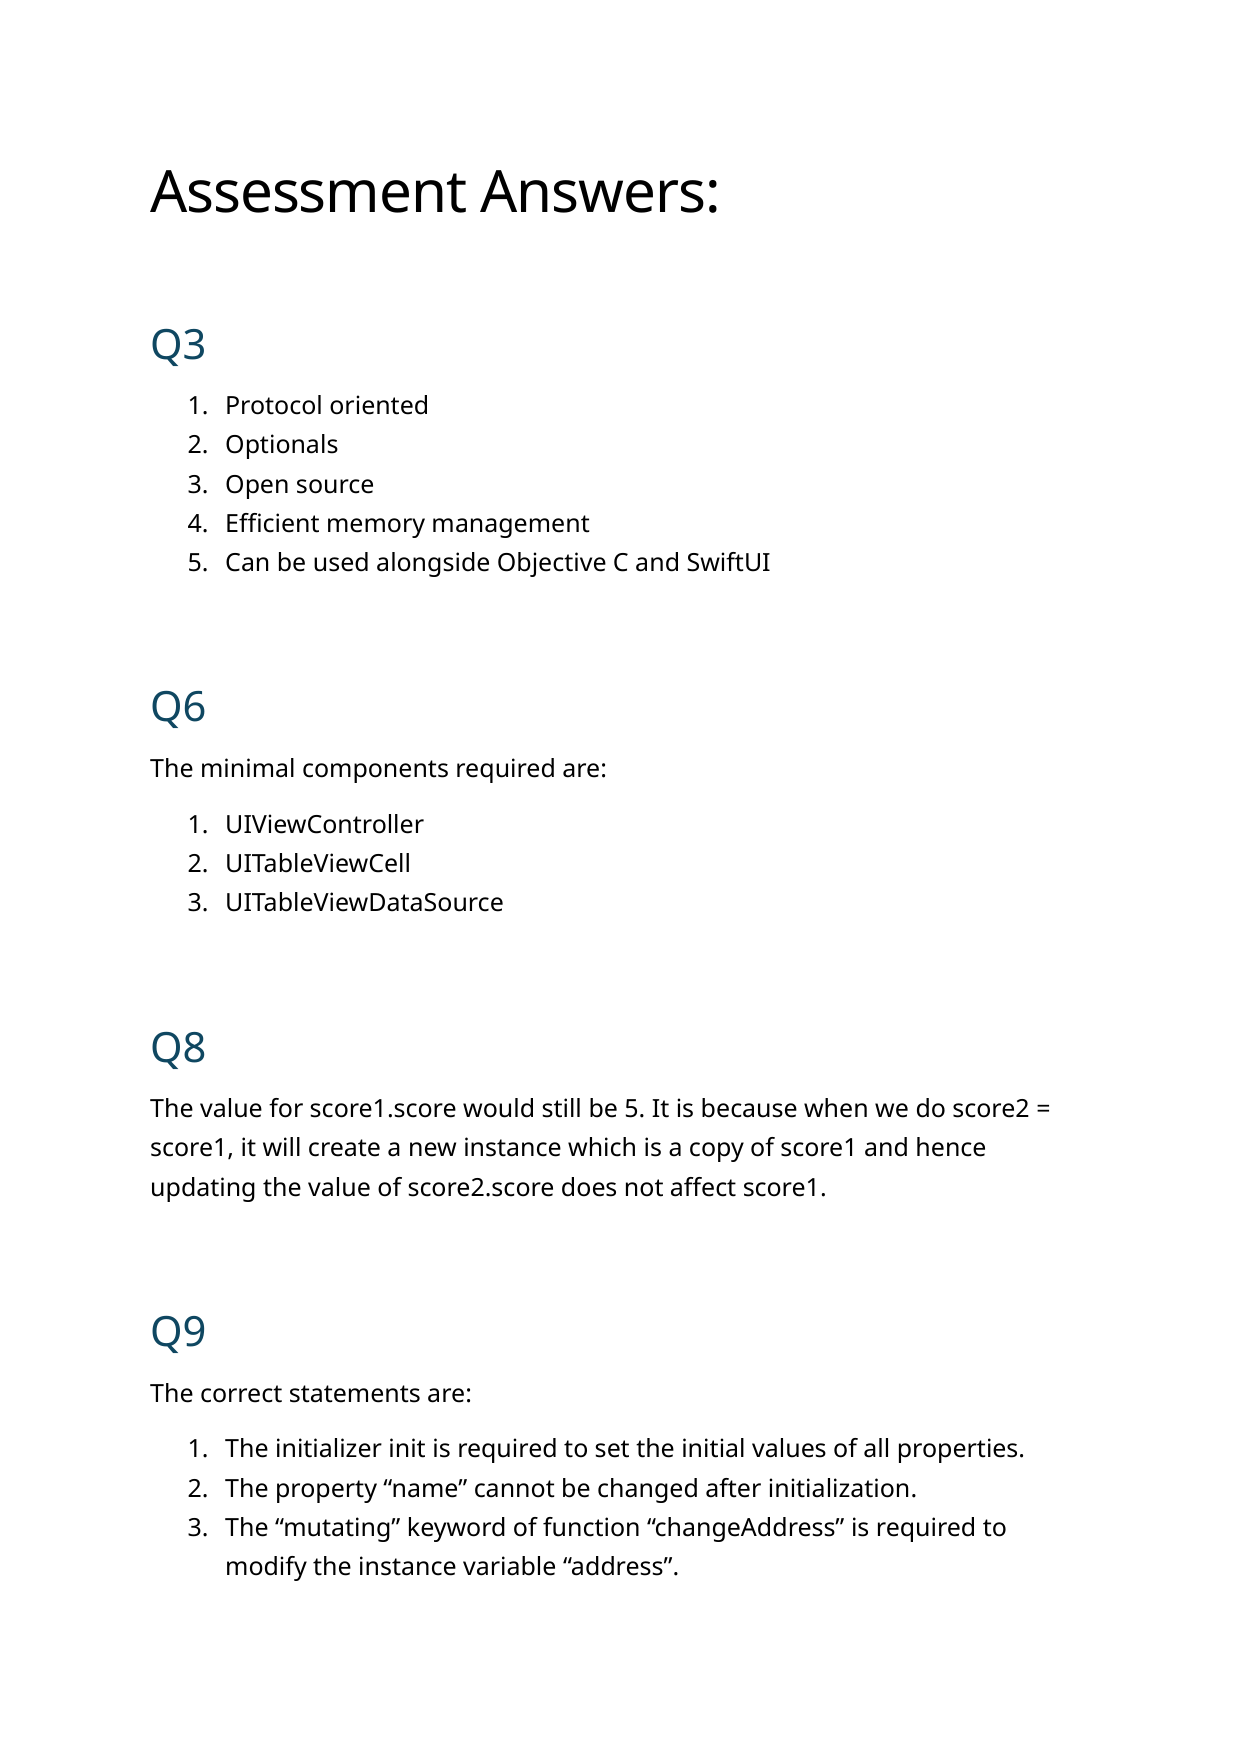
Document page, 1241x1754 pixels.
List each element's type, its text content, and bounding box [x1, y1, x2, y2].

text The correct statements are: [150, 1375, 1090, 1409]
text The minimal components required are: [150, 751, 1090, 785]
subtitle Q3 [150, 314, 1090, 371]
list Optionals [187, 427, 1090, 461]
list Efficient memory management [187, 506, 1090, 539]
subtitle Q6 [150, 677, 1090, 734]
list UITableViewCell [187, 846, 1090, 880]
title Assessment Answers: [150, 150, 1090, 229]
list The “mutating” keyword of function “changeAddress” is required to modify the instance variable “address”. [187, 1509, 1090, 1583]
list UIViewController [187, 807, 1090, 841]
list Can be used alongside Objective C and SwiftUI [187, 545, 1090, 579]
text The value for score1.score would still be 5. It is because when we do score2 = score1, it will create a new instance which is a copy of score1 and hence updating the value of score2.score does not affect score1. [150, 1091, 1090, 1203]
list The initializer init is required to set the initial values of all properties. [187, 1431, 1090, 1465]
subtitle Q9 [150, 1302, 1090, 1358]
list Open source [187, 466, 1090, 500]
list The property “name” cannot be changed after initialization. [187, 1470, 1090, 1504]
subtitle Q8 [150, 1017, 1090, 1074]
list Protocol oriented [187, 388, 1090, 422]
list UITableViewDataSource [187, 885, 1090, 919]
